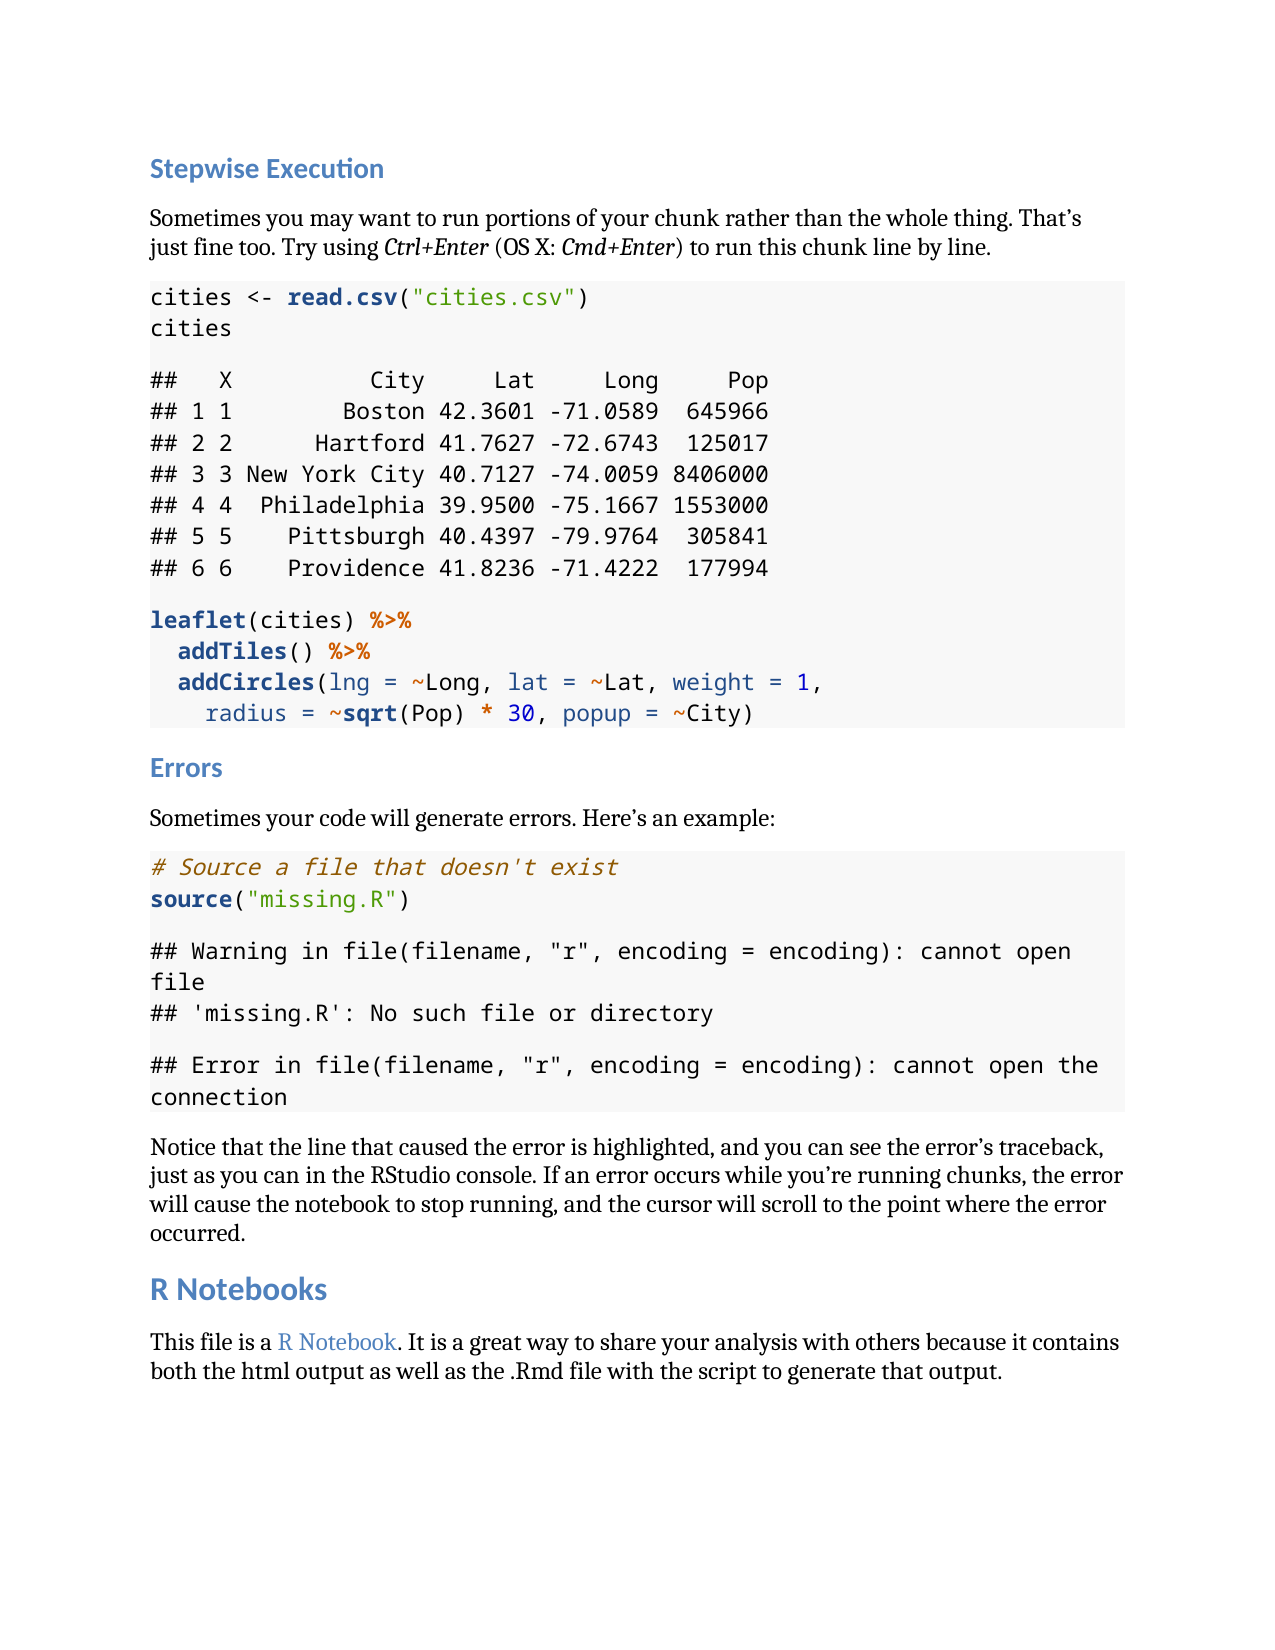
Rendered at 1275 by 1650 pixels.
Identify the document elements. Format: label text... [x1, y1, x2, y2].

text cities <- read.csv("cities.csv") cities [232, 281, 1125, 343]
text ## Error in file(filename, "r", encoding = encoding): cannot open the connection [150, 1049, 1125, 1112]
text # Source a file that doesn't exist source("missing.R") [150, 851, 1125, 914]
subtitle Errors [150, 749, 1125, 785]
text Sometimes you may want to run portions of your chunk rather than the whole thing. That’s just fine too. Try using Ctrl+Enter (OS X: Cmd+Enter) to run this chunk line by line. [150, 204, 1125, 262]
text Notice that the line that caused the error is highlighted, and you can see the error’s traceback, just as you can in the RStudio console. If an error occurs while you’re running chunks, the error will cause the notebook to stop running, and the cursor will scroll to the point where the error occurred. [150, 1132, 1125, 1247]
subtitle R Notebooks [150, 1268, 1125, 1309]
text Sometimes your code will generate errors. Here’s an example: [150, 804, 1125, 832]
text leaflet(cities) %>% addTiles() %>% addCircles(lng = ~Long, lat = ~Lat, weight = 1, radius = ~sqrt(Pop) * 30, popup = ~City) [150, 603, 1125, 728]
text ## Warning in file(filename, "r", encoding = encoding): cannot open file ## 'missing.R': No such file or directory [150, 934, 1125, 1028]
subtitle Stepwise Execution [150, 150, 1125, 186]
text ## X City Lat Long Pop ## 1 1 Boston 42.3601 -71.0589 645966 ## 2 2 Hartford 41.7627 -72.6743 125017 ## 3 3 New York City 40.7127 -74.0059 8406000 ## 4 4 Philadelphia 39.9500 -75.1667 1553000 ## 5 5 Pittsburgh 40.4397 -79.9764 305841 ## 6 6 Providence 41.8236 -71.4222 177994 [150, 364, 1125, 583]
text This file is a R Notebook. It is a great way to share your analysis with others because it contains both the html output as well as the .Rmd file with the script to generate that output. [150, 1328, 1125, 1385]
